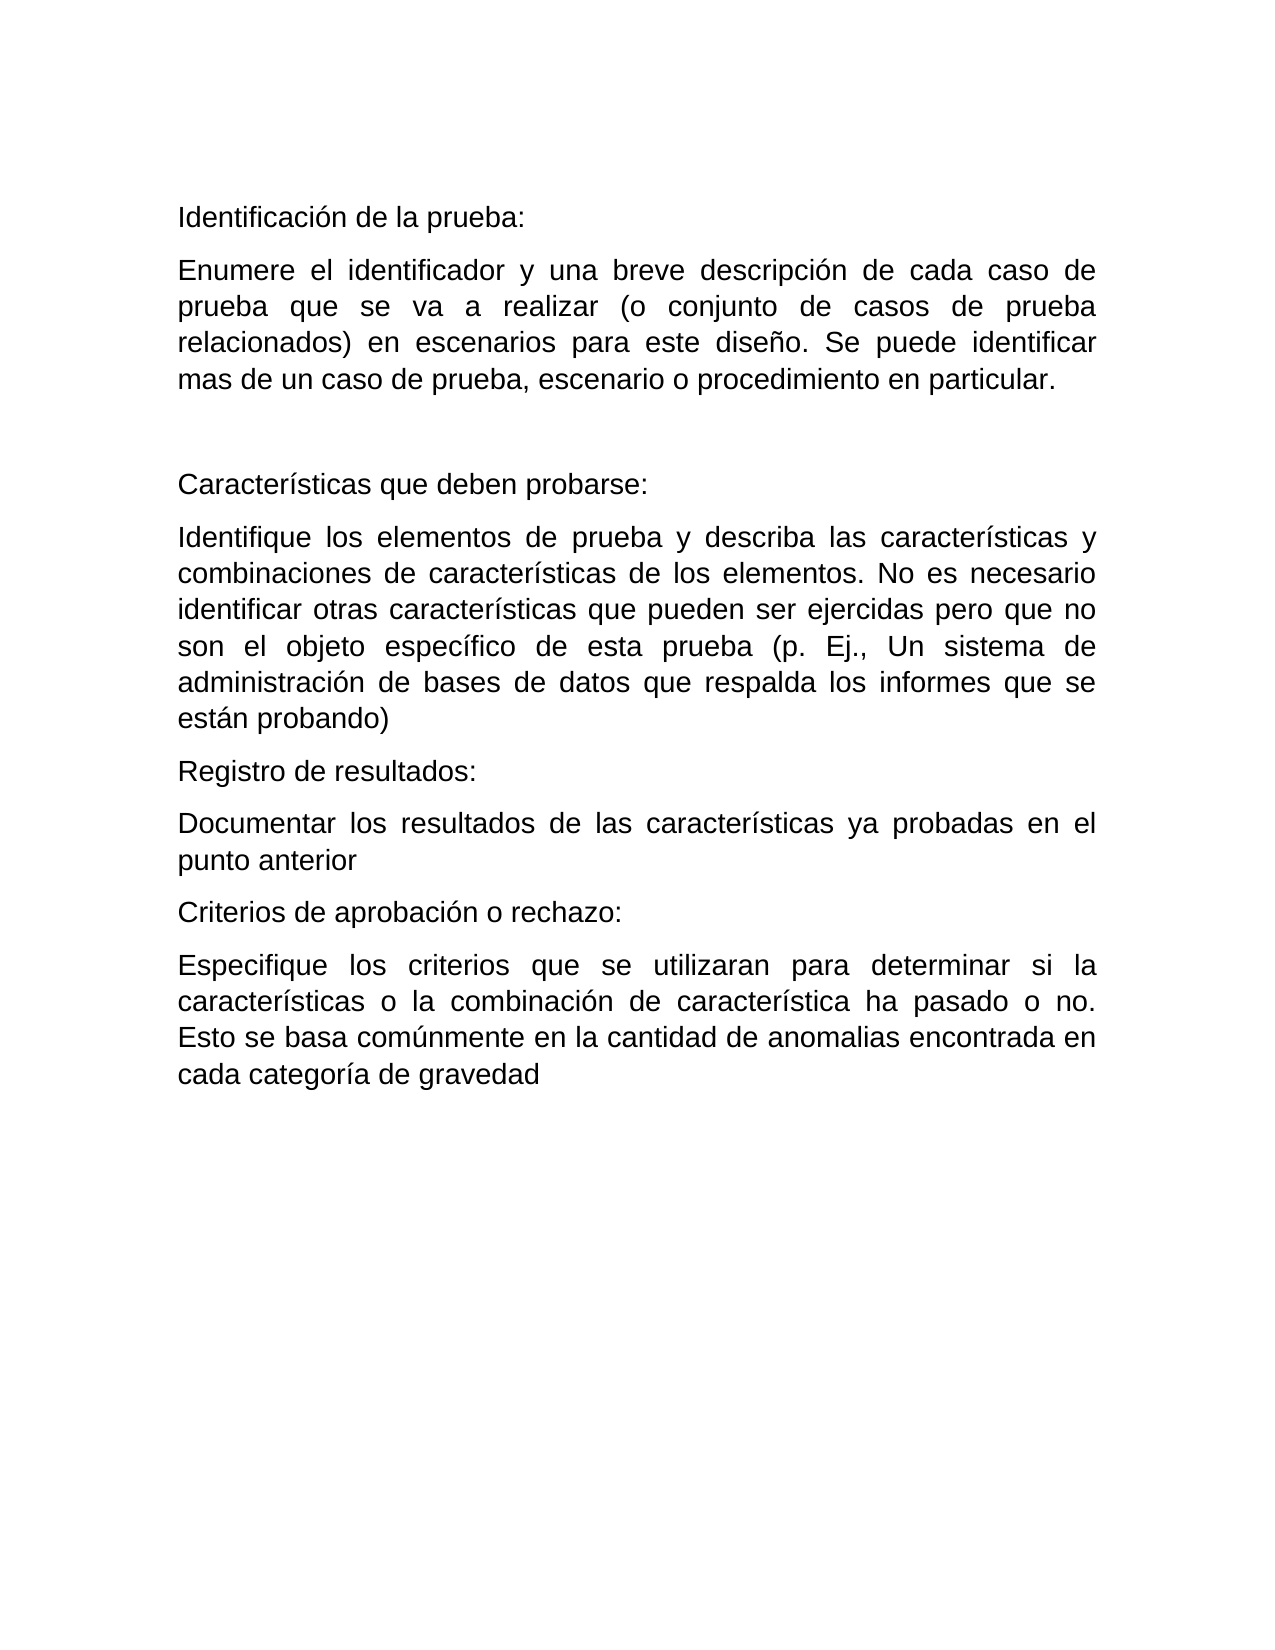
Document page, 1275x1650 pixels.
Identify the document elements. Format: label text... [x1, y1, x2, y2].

text Identificación de la prueba: [177, 200, 1098, 234]
text Documentar los resultados de las características ya probadas en el punto anterior [177, 806, 1098, 876]
text Identifique los elementos de prueba y describa las características y combinaciones de características de los elementos. No es necesario identificar otras características que pueden ser ejercidas pero que no son el objeto específico de esta prueba (p. Ej., Un sistema de administración de bases de datos que respalda los informes que se están probando) [177, 520, 1098, 734]
text Especifique los criterios que se utilizaran para determinar si la características o la combinación de característica ha pasado o no. Esto se basa comúnmente en la cantidad de anomalias encontrada en cada categoría de gravedad [177, 948, 1098, 1090]
text Características que deben probarse: [177, 467, 1098, 501]
text Criterios de aprobación o rechazo: [177, 895, 1098, 929]
text Registro de resultados: [177, 754, 1098, 787]
text Enumere el identificador y una breve descripción de cada caso de prueba que se va a realizar (o conjunto de casos de prueba relacionados) en escenarios para este diseño. Se puede identificar mas de un caso de prueba, escenario o procedimiento en particular. [177, 253, 1098, 395]
